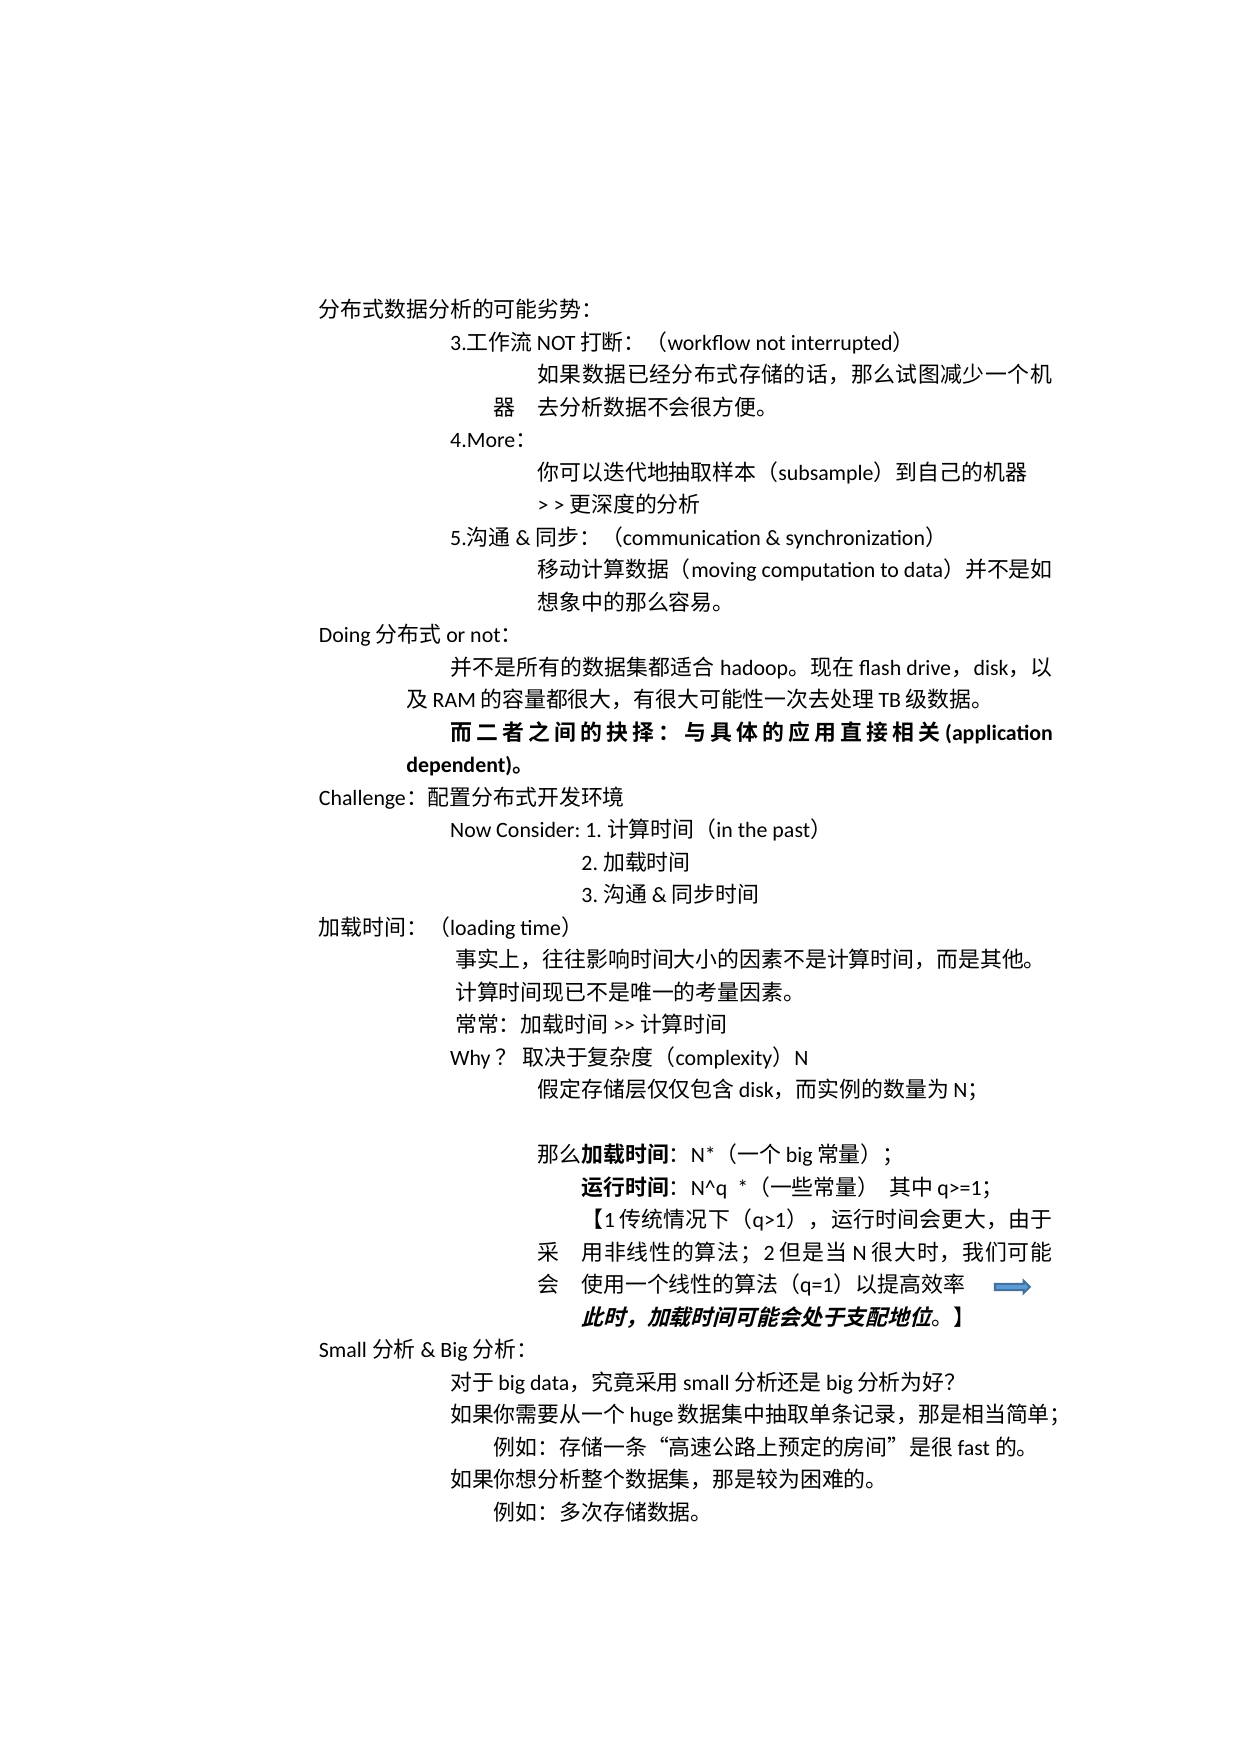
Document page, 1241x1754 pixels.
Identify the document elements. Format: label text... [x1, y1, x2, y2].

list Why ？ 取决于复杂度（complexity）N [406, 1039, 1053, 1072]
list 并不是所有的数据集都适合hadoop。现在flash drive，disk，以及RAM的容量都很大，有很大可能性一次去处理TB级数据。 [406, 649, 1053, 714]
list 【1传统情况下（q>1），运行时间会更大，由于采 用非线性的算法；2但是当N很大时，我们可能会 使用一个线性的算法（q=1）以提高效率 [537, 1202, 1053, 1299]
list 加载时间：（loading time） [275, 909, 1053, 942]
list 此时，加载时间可能会处于支配地位。】 [537, 1299, 1053, 1332]
list 如果你想分析整个数据集，那是较为困难的。 [406, 1462, 1053, 1494]
list 沟通 & 同步时间 [537, 877, 1053, 909]
list 常常：加载时间 >> 计算时间 [406, 1007, 1053, 1039]
list Doing 分布式 or not： [231, 617, 1053, 649]
list 计算时间现已不是唯一的考量因素。 [406, 974, 1053, 1007]
list 移动计算数据（moving computation to data）并不是如 想象中的那么容易。 [494, 552, 1053, 617]
list Challenge：配置分布式开发环境 [275, 779, 1053, 812]
list 例如：多次存储数据。 [450, 1494, 1053, 1527]
list 如果数据已经分布式存储的话，那么试图减少一个机器 去分析数据不会很方便。 [494, 357, 1053, 422]
list More： [406, 422, 1053, 454]
list 沟通 & 同步：（communication & synchronization） [406, 519, 1053, 552]
list 你可以迭代地抽取样本（subsample）到自己的机器 [537, 454, 1053, 487]
list 假定存储层仅仅包含disk，而实例的数量为N； [494, 1072, 1053, 1104]
list 3.工作流NOT打断：（workflow not interrupted） [406, 324, 1053, 357]
list 运行时间：N^q *（一些常量） 其中q>=1； [537, 1169, 1053, 1202]
list 那么加载时间：N*（一个big常量）； [494, 1137, 1053, 1169]
list Small 分析 & Big 分析： [275, 1332, 1053, 1364]
list 对于big data，究竟采用small分析还是big分析为好？ [406, 1364, 1053, 1397]
list 加载时间 [537, 844, 1053, 877]
list 事实上，往往影响时间大小的因素不是计算时间，而是其他。 [406, 942, 1053, 974]
list 而二者之间的抉择：与具体的应用直接相关(application dependent)。 [406, 714, 1053, 779]
list 分布式数据分析的可能劣势： [275, 292, 1053, 324]
list 例如：存储一条“高速公路上预定的房间”是很fast 的。 [450, 1429, 1053, 1462]
list Now Consider: 1. 计算时间（in the past） [406, 812, 1053, 844]
list 如果你需要从一个huge数据集中抽取单条记录，那是相当简单； [406, 1397, 1053, 1429]
list > > 更深度的分析 [537, 487, 1053, 519]
